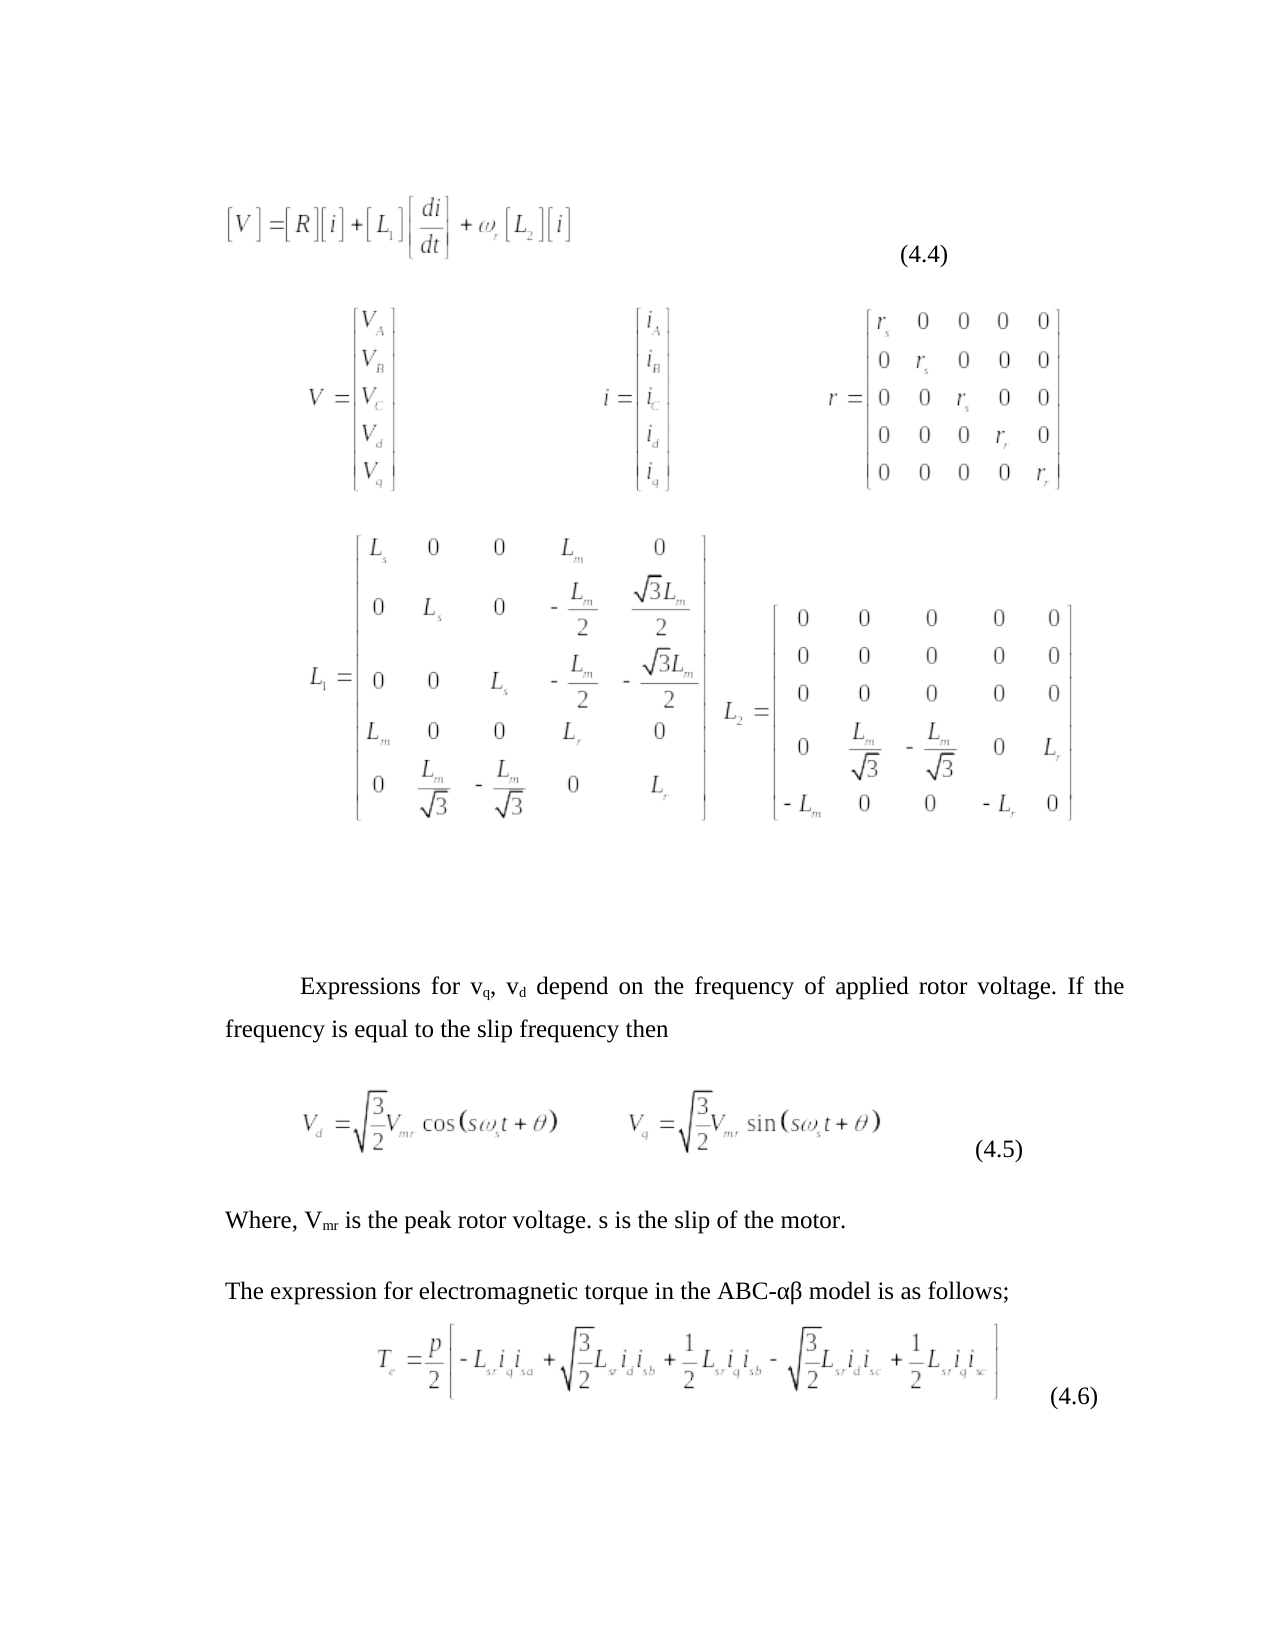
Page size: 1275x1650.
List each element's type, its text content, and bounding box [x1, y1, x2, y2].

text (4.5) [226, 1085, 1125, 1163]
text The expression for electromagnetic torque in the ABC-αβ model is as follows; (4.6) [225, 1276, 1125, 1409]
text (4.4) [225, 150, 1125, 268]
text Where, Vmr is the peak rotor voltage. s is the slip of the motor. [225, 1205, 1125, 1234]
text Expressions for vq, vd depend on the frequency of applied rotor voltage. If the frequency is equal to the slip frequency then [225, 971, 1125, 1043]
